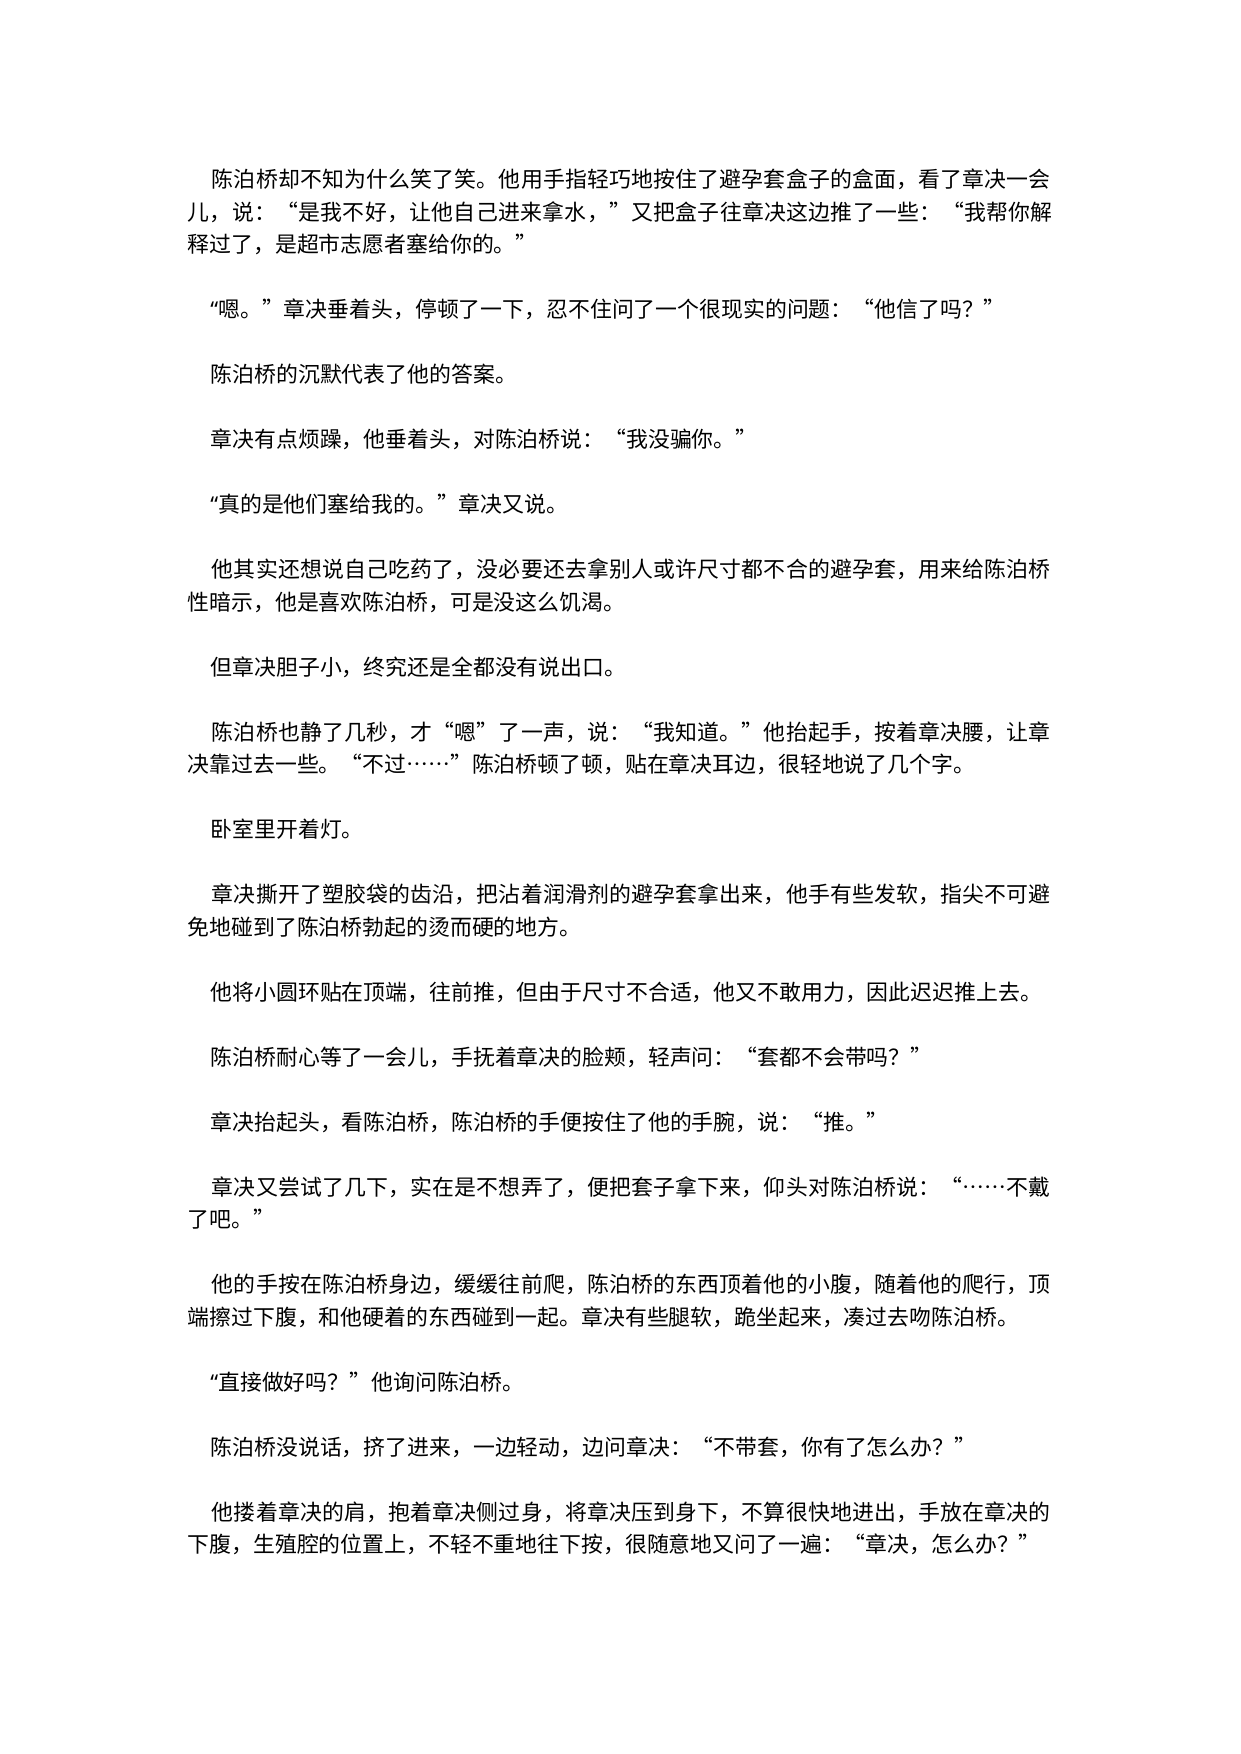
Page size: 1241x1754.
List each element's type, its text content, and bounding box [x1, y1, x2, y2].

text 卧室里开着灯。 [187, 812, 1053, 844]
text 陈泊桥也静了几秒，才“嗯”了一声，说：“我知道。”他抬起手，按着章决腰，让章决靠过去一些。“不过……”陈泊桥顿了顿，贴在章决耳边，很轻地说了几个字。 [187, 714, 1053, 779]
text 章决抬起头，看陈泊桥，陈泊桥的手便按住了他的手腕，说：“推。” [187, 1104, 1053, 1137]
text “直接做好吗？”他询问陈泊桥。 [187, 1364, 1053, 1397]
text 但章决胆子小，终究还是全都没有说出口。 [187, 649, 1053, 682]
text 陈泊桥的沉默代表了他的答案。 [187, 357, 1053, 389]
text 他将小圆环贴在顶端，往前推，但由于尺寸不合适，他又不敢用力，因此迟迟推上去。 [187, 974, 1053, 1007]
text 章决有点烦躁，他垂着头，对陈泊桥说：“我没骗你。” [187, 422, 1053, 454]
text “嗯。”章决垂着头，停顿了一下，忍不住问了一个很现实的问题：“他信了吗？” [187, 292, 1053, 324]
text 陈泊桥却不知为什么笑了笑。他用手指轻巧地按住了避孕套盒子的盒面，看了章决一会儿，说：“是我不好，让他自己进来拿水，”又把盒子往章决这边推了一些：“我帮你解释过了，是超市志愿者塞给你的。” [187, 162, 1053, 259]
text 章决又尝试了几下，实在是不想弄了，便把套子拿下来，仰头对陈泊桥说：“……不戴了吧。” [187, 1169, 1053, 1234]
text 他搂着章决的肩，抱着章决侧过身，将章决压到身下，不算很快地进出，手放在章决的下腹，生殖腔的位置上，不轻不重地往下按，很随意地又问了一遍：“章决，怎么办？” [187, 1494, 1053, 1559]
text 陈泊桥没说话，挤了进来，一边轻动，边问章决：“不带套，你有了怎么办？” [187, 1429, 1053, 1462]
text 他的手按在陈泊桥身边，缓缓往前爬，陈泊桥的东西顶着他的小腹，随着他的爬行，顶端擦过下腹，和他硬着的东西碰到一起。章决有些腿软，跪坐起来，凑过去吻陈泊桥。 [187, 1267, 1053, 1332]
text “真的是他们塞给我的。”章决又说。 [187, 487, 1053, 519]
text 章决撕开了塑胶袋的齿沿，把沾着润滑剂的避孕套拿出来，他手有些发软，指尖不可避免地碰到了陈泊桥勃起的烫而硬的地方。 [187, 877, 1053, 942]
text 他其实还想说自己吃药了，没必要还去拿别人或许尺寸都不合的避孕套，用来给陈泊桥性暗示，他是喜欢陈泊桥，可是没这么饥渴。 [187, 552, 1053, 617]
text 陈泊桥耐心等了一会儿，手抚着章决的脸颊，轻声问：“套都不会带吗？” [187, 1039, 1053, 1072]
